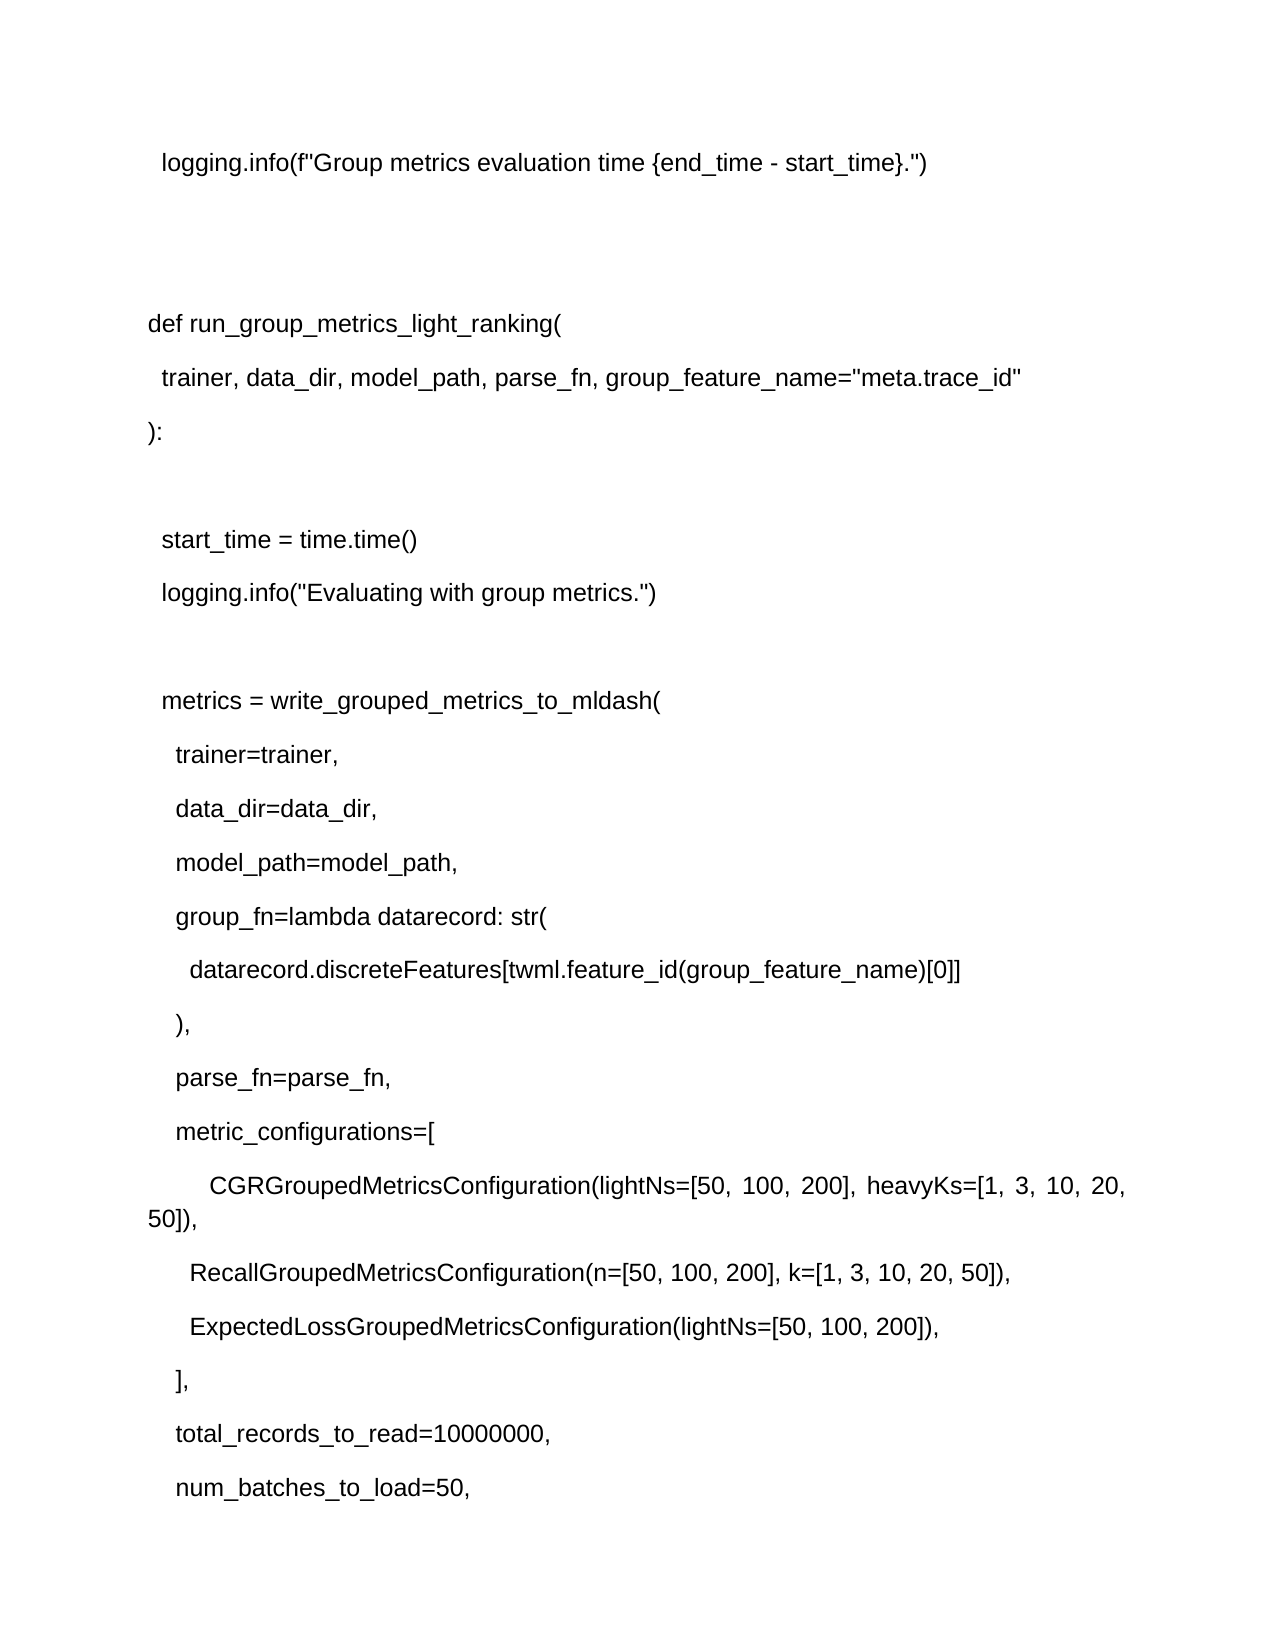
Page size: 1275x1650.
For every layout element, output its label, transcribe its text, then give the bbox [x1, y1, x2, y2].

text metrics = write_grouped_metrics_to_mldash( [148, 686, 1127, 715]
text ExpectedLossGroupedMetricsConfiguration(lightNs=[50, 100, 200]), [148, 1312, 1127, 1340]
text parse_fn=parse_fn, [148, 1063, 1127, 1092]
text trainer, data_dir, model_path, parse_fn, group_feature_name="meta.trace_id" [148, 363, 1127, 392]
text CGRGroupedMetricsConfiguration(lightNs=[50, 100, 200], heavyKs=[1, 3, 10, 20, 50]), [148, 1171, 1127, 1233]
text ], [148, 1365, 1127, 1394]
text logging.info(f"Group metrics evaluation time {end_time - start_time}.") [148, 148, 1127, 176]
text metric_configurations=[ [148, 1117, 1127, 1146]
text model_path=model_path, [148, 848, 1127, 876]
text data_dir=data_dir, [148, 794, 1127, 823]
text num_batches_to_load=50, [148, 1473, 1127, 1502]
text total_records_to_read=10000000, [148, 1419, 1127, 1448]
text ), [148, 1009, 1127, 1038]
text group_fn=lambda datarecord: str( [148, 902, 1127, 930]
text RecallGroupedMetricsConfiguration(n=[50, 100, 200], k=[1, 3, 10, 20, 50]), [148, 1258, 1127, 1286]
text ): [148, 417, 1127, 446]
text def run_group_metrics_light_ranking( [148, 309, 1127, 338]
text logging.info("Evaluating with group metrics.") [148, 578, 1127, 607]
text trainer=trainer, [148, 740, 1127, 769]
text datarecord.discreteFeatures[twml.feature_id(group_feature_name)[0]] [148, 955, 1127, 984]
text start_time = time.time() [148, 524, 1127, 553]
